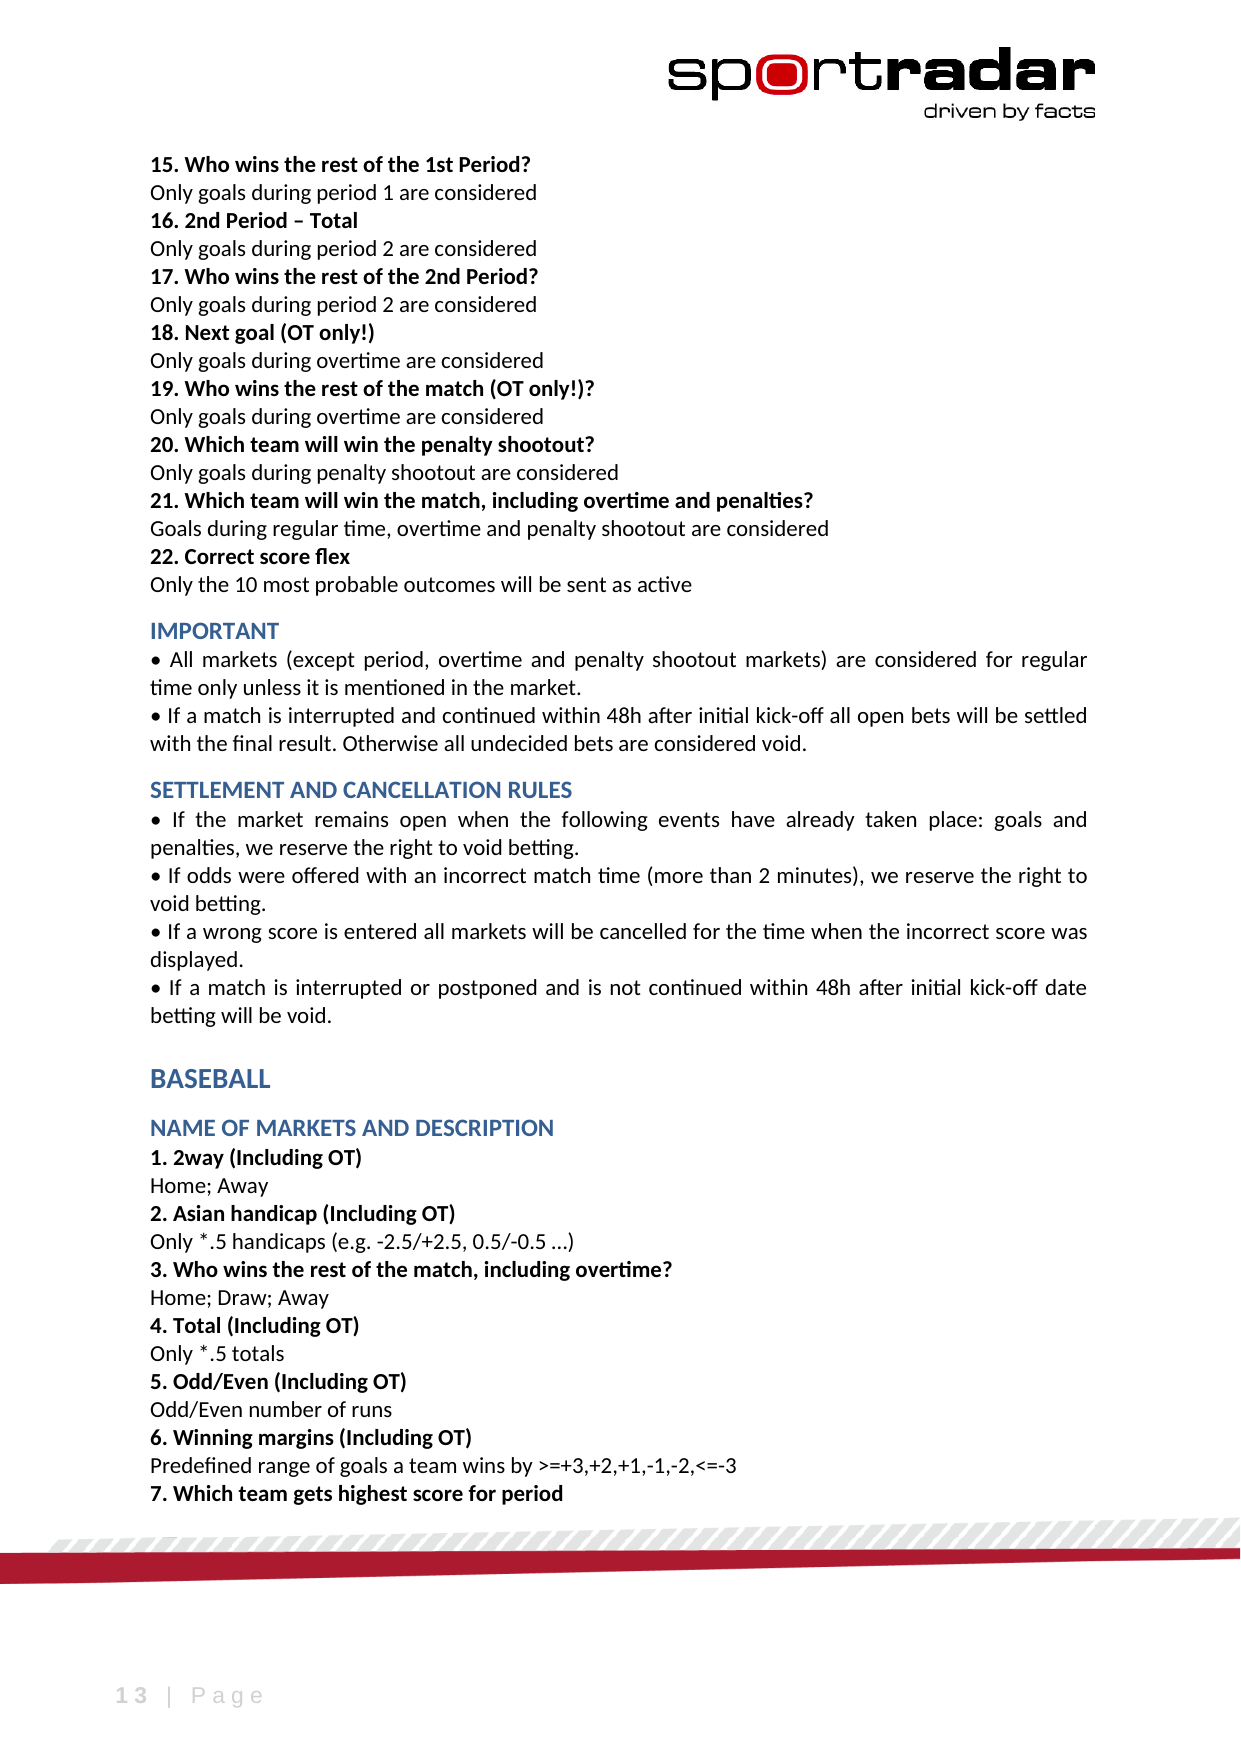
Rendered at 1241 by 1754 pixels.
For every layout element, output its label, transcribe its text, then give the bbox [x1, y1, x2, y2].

text 5. Odd/Even (Including OT) [150, 1367, 1090, 1395]
text 3. Who wins the rest of the match, including overtime? [150, 1255, 1090, 1283]
text Only goals during period 2 are considered [150, 234, 1090, 262]
text Goals during regular time, overtime and penalty shootout are considered [150, 514, 1090, 542]
text Only goals during period 2 are considered [150, 290, 1090, 318]
text • If a match is interrupted and continued within 48h after initial kick-off all open bets will be settled with the final result. Otherwise all undecided bets are considered void. [150, 702, 1090, 758]
subtitle BASEBALL [150, 1060, 1090, 1096]
subtitle IMPORTANT [150, 615, 1090, 646]
text Only goals during penalty shootout are considered [150, 458, 1090, 486]
text Only the 10 most probable outcomes will be sent as active [150, 570, 1090, 598]
text • If a match is interrupted or postponed and is not continued within 48h after initial kick-off date betting will be void. [150, 973, 1090, 1029]
text 15. Who wins the rest of the 1st Period? [150, 150, 1090, 178]
picture [0, 1515, 1241, 1584]
text 17. Who wins the rest of the 2nd Period? [150, 262, 1090, 290]
text 16. 2nd Period – Total [150, 206, 1090, 234]
picture [668, 47, 1095, 121]
text Home; Draw; Away [150, 1283, 1090, 1311]
text 2. Asian handicap (Including OT) [150, 1199, 1090, 1227]
text Predefined range of goals a team wins by >=+3,+2,+1,-1,-2,<=-3 [150, 1451, 1090, 1479]
text 22. Correct score flex [150, 542, 1090, 570]
text • If the market remains open when the following events have already taken place: goals and penalties, we reserve the right to void betting. [150, 805, 1090, 861]
text Odd/Even number of runs [150, 1395, 1090, 1423]
text 21. Which team will win the match, including overtime and penalties? [150, 486, 1090, 514]
text Only *.5 handicaps (e.g. -2.5/+2.5, 0.5/-0.5 …) [150, 1227, 1090, 1255]
text 7. Which team gets highest score for period [150, 1479, 1090, 1507]
text • If odds were offered with an incorrect match time (more than 2 minutes), we reserve the right to void betting. [150, 861, 1090, 917]
text 19. Who wins the rest of the match (OT only!)? [150, 374, 1090, 402]
text 1. 2way (Including OT) [150, 1143, 1090, 1171]
text • If a wrong score is entered all markets will be cancelled for the time when the incorrect score was displayed. [150, 917, 1090, 973]
text 18. Next goal (OT only!) [150, 318, 1090, 346]
text • All markets (except period, overtime and penalty shootout markets) are considered for regular time only unless it is mentioned in the market. [150, 646, 1090, 702]
text 20. Which team will win the penalty shootout? [150, 430, 1090, 458]
text Only *.5 totals [150, 1339, 1090, 1367]
text Only goals during period 1 are considered [150, 178, 1090, 206]
text 6. Winning margins (Including OT) [150, 1423, 1090, 1451]
text Home; Away [150, 1171, 1090, 1199]
text Only goals during overtime are considered [150, 402, 1090, 430]
subtitle SETTLEMENT AND CANCELLATION RULES [150, 774, 1090, 805]
text 4. Total (Including OT) [150, 1311, 1090, 1339]
subtitle NAME OF MARKETS AND DESCRIPTION [150, 1112, 1090, 1143]
text Only goals during overtime are considered [150, 346, 1090, 374]
